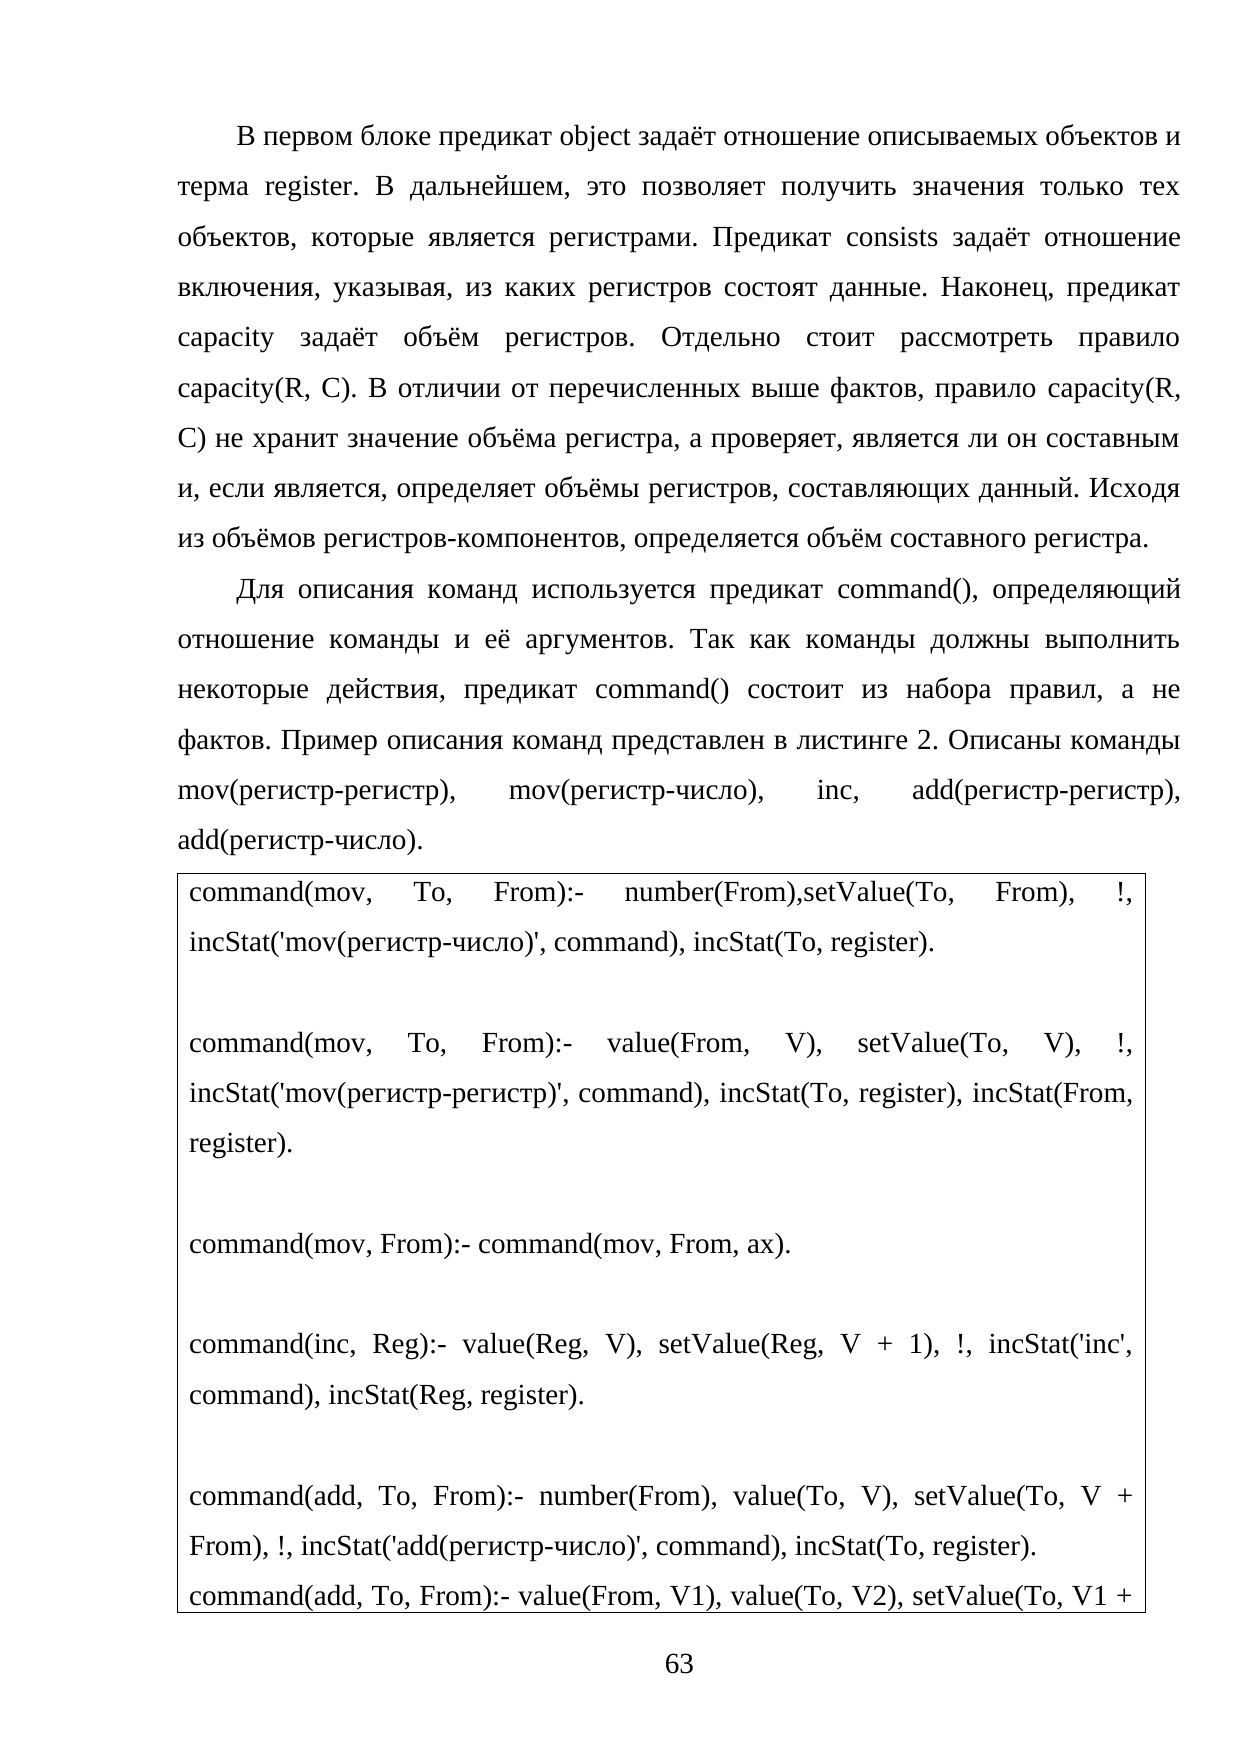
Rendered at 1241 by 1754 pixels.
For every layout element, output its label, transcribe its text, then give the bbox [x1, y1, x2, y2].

text В первом блоке предикат object задаёт отношение описываемых объектов и терма register. В дальнейшем, это позволяет получить значения только тех объектов, которые является регистрами. Предикат consists задаёт отношение включения, указывая, из каких регистров состоят данные. Наконец, предикат capacity задаёт объём регистров. Отдельно стоит рассмотреть правило capacity(R, C). В отличии от перечисленных выше фактов, правило capacity(R, C) не хранит значение объёма регистра, а проверяет, является ли он составным и, если является, определяет объёмы регистров, составляющих данный. Исходя из объёмов регистров-компонентов, определяется объём составного регистра. [177, 118, 1181, 554]
text Для описания команд используется предикат command(), определяющий отношение команды и её аргументов. Так как команды должны выполнить некоторые действия, предикат command() состоит из набора правил, а не фактов. Пример описания команд представлен в листинге 2. Описаны команды mov(регистр-регистр), mov(регистр-число), inc, add(регистр-регистр), add(регистр-число). [177, 571, 1181, 856]
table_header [178, 874, 1145, 1612]
